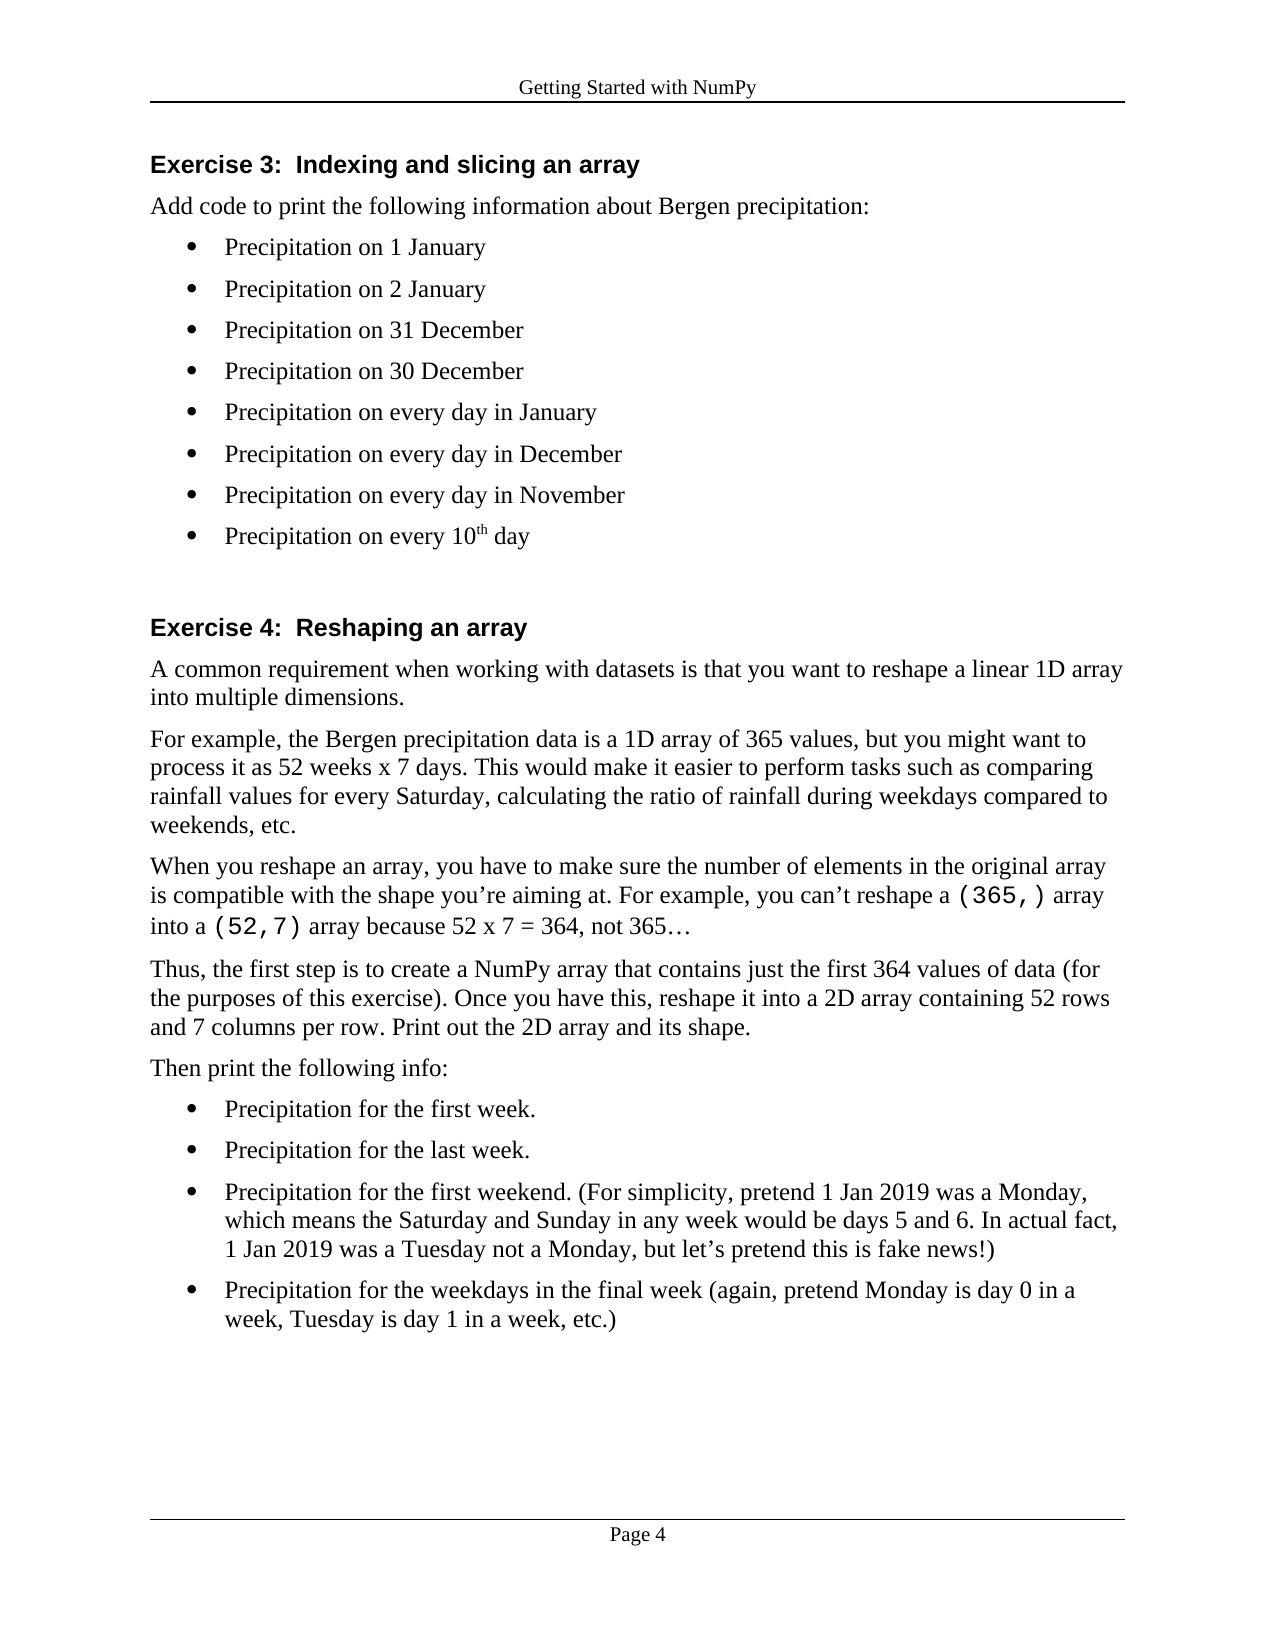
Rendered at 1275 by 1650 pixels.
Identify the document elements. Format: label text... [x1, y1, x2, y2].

text Add code to print the following information about Bergen precipitation: [150, 191, 1125, 220]
text For example, the Bergen precipitation data is a 1D array of 365 values, but you might want to process it as 52 weeks x 7 days. This would make it easier to perform tasks such as comparing rainfall values for every Saturday, calculating the ratio of rainfall during weekdays compared to weekends, etc. [150, 724, 1125, 839]
text Exercise 4: Reshaping an array [150, 612, 1125, 641]
list Precipitation on every day in November [187, 480, 1125, 509]
list Precipitation for the first weekend. (For simplicity, pretend 1 Jan 2019 was a Monday, which means the Saturday and Sunday in any week would be days 5 and 6. In actual fact, 1 Jan 2019 was a Tuesday not a Monday, but let’s pretend this is fake news!) [187, 1177, 1125, 1263]
text A common requirement when working with datasets is that you want to reshape a linear 1D array into multiple dimensions. [150, 654, 1125, 711]
text Then print the following info: [150, 1053, 1125, 1082]
list Precipitation for the first week. [187, 1094, 1125, 1123]
text When you reshape an array, you have to make sure the number of elements in the original array is compatible with the shape you’re aiming at. For example, you can’t reshape a (365,) array into a (52,7) array because 52 x 7 = 364, not 365… [150, 851, 1125, 942]
list Precipitation for the weekdays in the final week (again, pretend Monday is day 0 in a week, Tuesday is day 1 in a week, etc.) [187, 1275, 1125, 1333]
list Precipitation for the last week. [187, 1135, 1125, 1164]
text Thus, the first step is to create a NumPy array that contains just the first 364 values of data (for the purposes of this exercise). Once you have this, reshape it into a 2D array containing 52 rows and 7 columns per row. Print out the 2D array and its shape. [150, 954, 1125, 1040]
list Precipitation on 30 December [187, 356, 1125, 385]
list Precipitation on every day in December [187, 439, 1125, 467]
list Precipitation on every 10th day [187, 521, 1125, 550]
list Precipitation on 1 January [187, 232, 1125, 261]
text Exercise 3: Indexing and slicing an array [150, 150, 1125, 179]
list Precipitation on every day in January [187, 397, 1125, 426]
list Precipitation on 2 January [187, 274, 1125, 302]
list Precipitation on 31 December [187, 315, 1125, 344]
